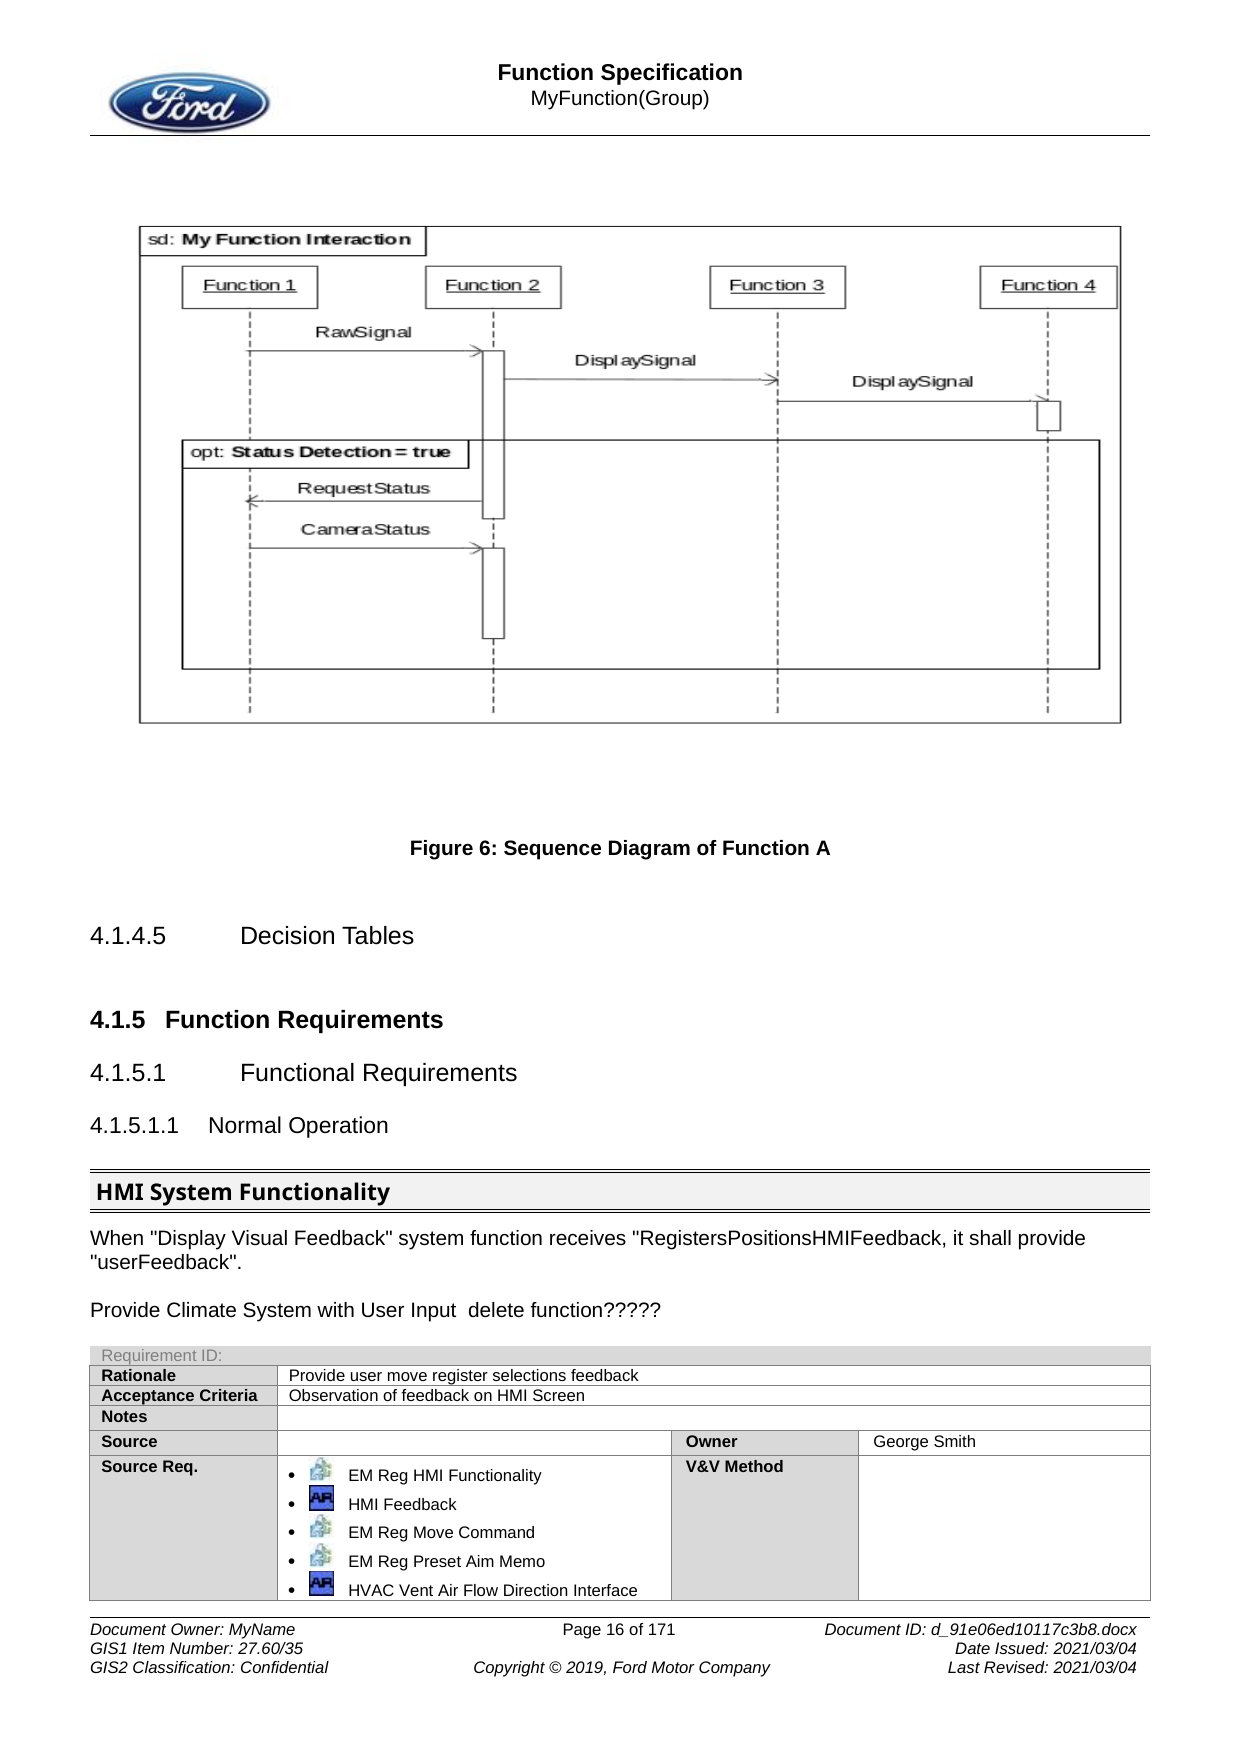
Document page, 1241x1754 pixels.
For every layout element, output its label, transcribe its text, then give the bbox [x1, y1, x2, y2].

picture [309, 1456, 334, 1482]
table_cell V&V Method [672, 1456, 858, 1600]
text Provide Climate System with User Input delete function????? [90, 1298, 1150, 1322]
subtitle Decision Tables [90, 921, 1150, 949]
text HMI System Functionality [90, 1173, 1150, 1209]
table_cell Source Req. [90, 1456, 277, 1600]
picture [309, 1513, 334, 1539]
subtitle Normal Operation [90, 1112, 1150, 1138]
table_cell Owner [672, 1431, 858, 1455]
table_cell George Smith [859, 1431, 1150, 1455]
table_cell Source [90, 1431, 277, 1455]
picture [309, 1542, 334, 1568]
picture [309, 1485, 334, 1511]
table_cell Rationale [90, 1366, 277, 1385]
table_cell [278, 1456, 671, 1600]
table_cell Observation of feedback on HMI Screen [278, 1386, 1150, 1405]
table_cell Provide user move register selections feedback [278, 1366, 1150, 1385]
table_cell Acceptance Criteria [90, 1386, 277, 1405]
table_cell Notes [90, 1406, 277, 1430]
table_cell [278, 1431, 671, 1455]
picture [89, 53, 290, 154]
table_header Requirement ID: [90, 1346, 1151, 1365]
picture [309, 1571, 334, 1596]
table_cell [278, 1406, 1150, 1430]
text When "Display Visual Feedback" system function receives "RegistersPositionsHMIFeedback, it shall provide "userFeedback". [90, 1226, 1150, 1274]
subtitle Functional Requirements [90, 1058, 1150, 1087]
subtitle Function Requirements [90, 1005, 1150, 1033]
table_cell [859, 1456, 1150, 1600]
